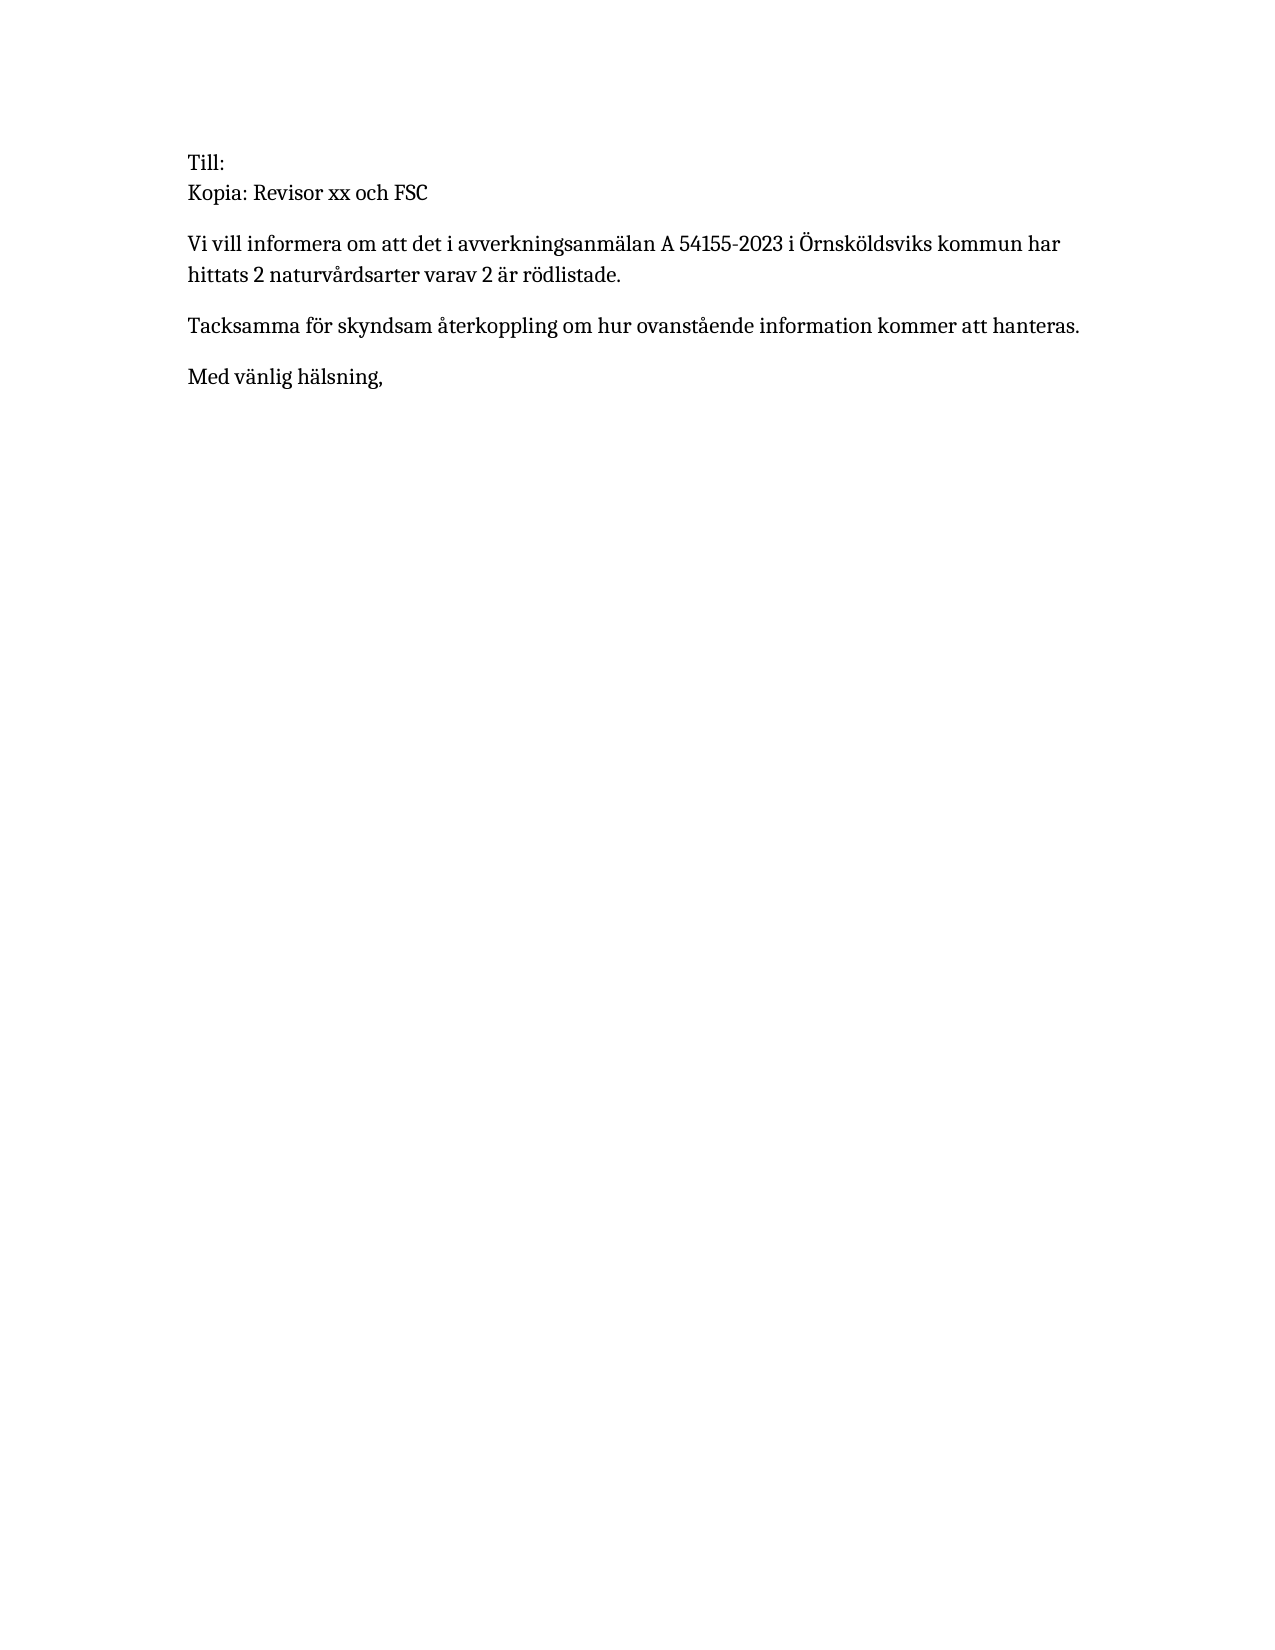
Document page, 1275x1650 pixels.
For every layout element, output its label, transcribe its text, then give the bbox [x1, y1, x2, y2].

text Till: Kopia: Revisor xx och FSC [187, 150, 1087, 207]
text Vi vill informera om att det i avverkningsanmälan A 54155-2023 i Örnsköldsviks kommun har hittats 2 naturvårdsarter varav 2 är rödlistade. [187, 231, 1087, 288]
text Med vänlig hälsning, [187, 363, 1087, 420]
text Tacksamma för skyndsam återkoppling om hur ovanstående information kommer att hanteras. [187, 312, 1087, 339]
